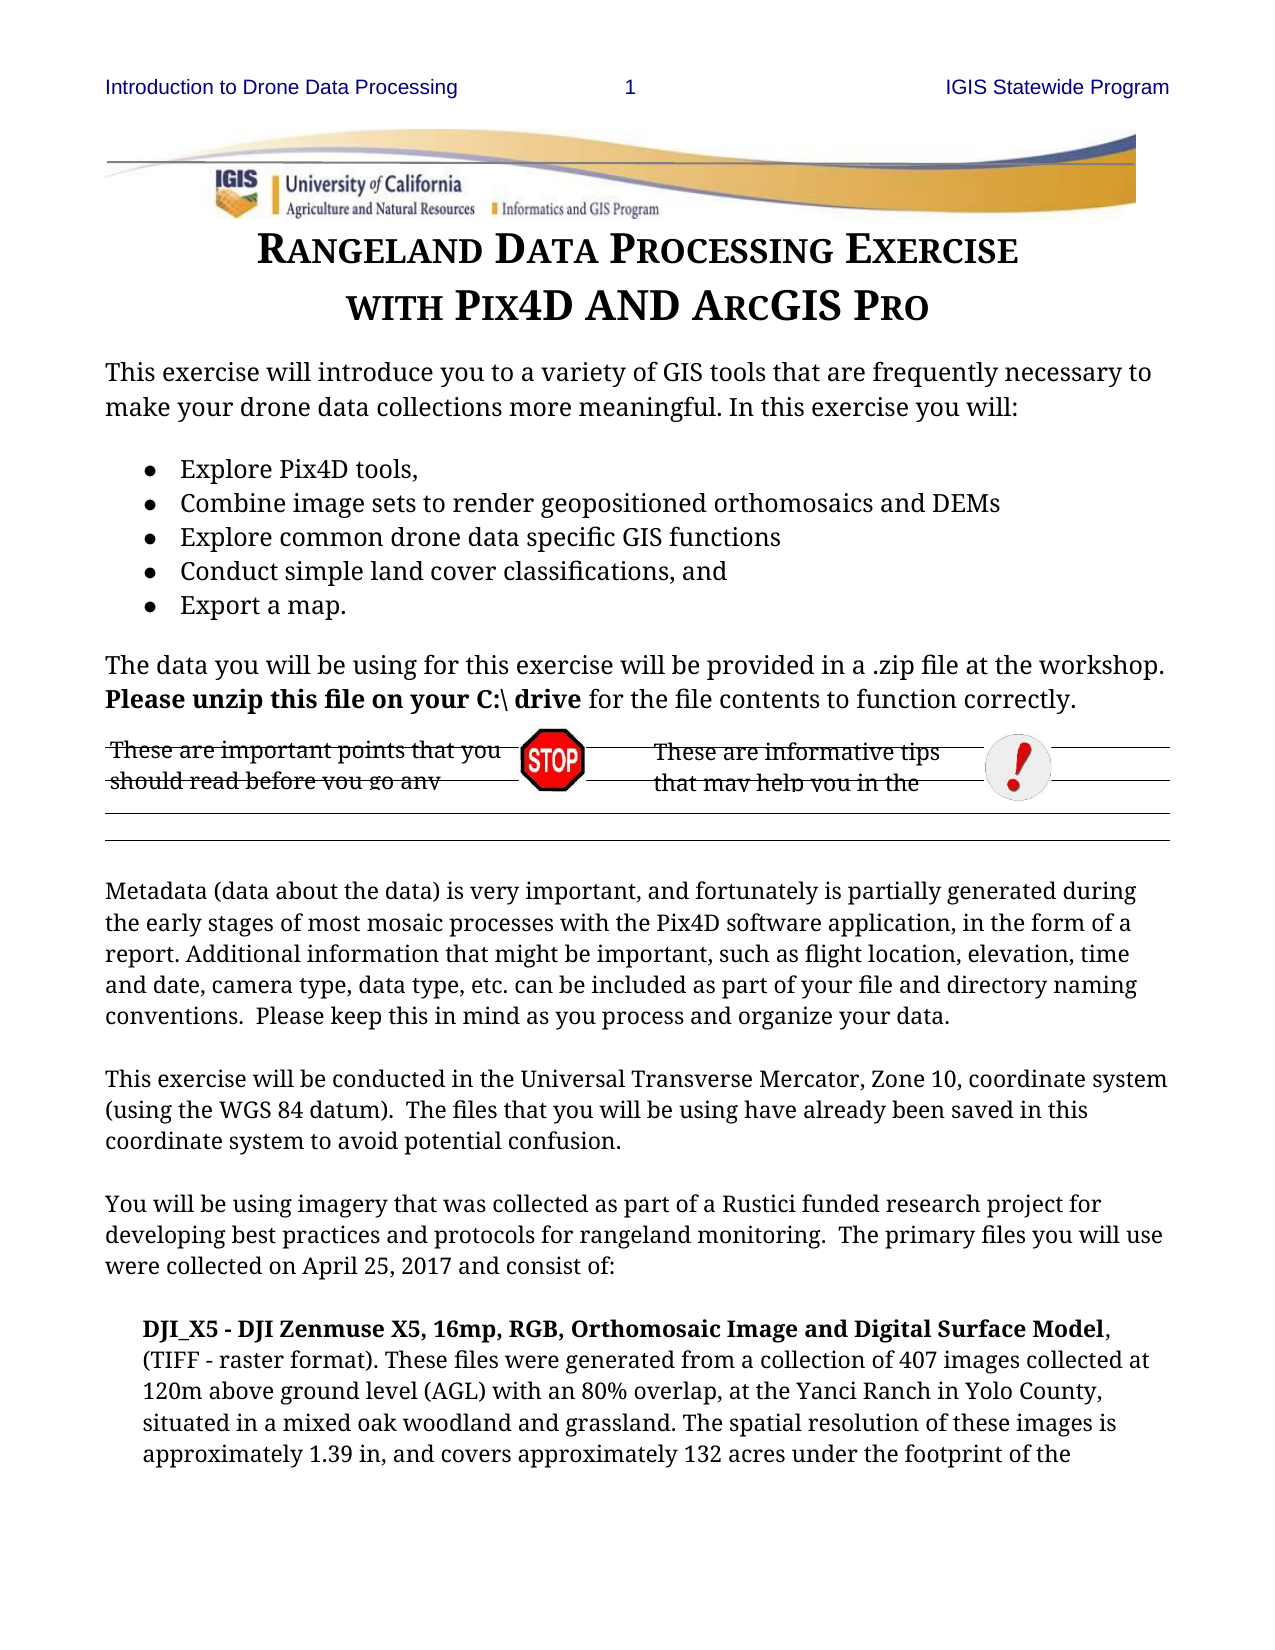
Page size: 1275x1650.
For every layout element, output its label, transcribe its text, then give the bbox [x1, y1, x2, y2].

text This exercise will introduce you to a variety of GIS tools that are frequently necessary to make your drone data collections more meaningful. In this exercise you will: [105, 355, 1170, 452]
picture [984, 733, 1052, 801]
list Explore Pix4D tools, [142, 452, 1170, 486]
text Rangeland Data Processing Exercise [105, 207, 1170, 276]
list Conduct simple land cover classifications, and [142, 554, 1170, 588]
picture [518, 726, 587, 793]
list Export a map. [142, 588, 1170, 622]
list Explore common drone data specific GIS functions [142, 520, 1170, 554]
text Metadata (data about the data) is very important, and fortunately is partially generated during the early stages of most mosaic processes with the Pix4D software application, in the form of a report. Additional information that might be important, such as flight location, elevation, time and date, camera type, data type, etc. can be included as part of your file and directory naming conventions. Please keep this in mind as you process and organize your data. [105, 875, 1170, 1031]
list Combine image sets to render geopositioned orthomosaics and DEMs [142, 486, 1170, 520]
text with Pix4D AND ArcGIS Pro [105, 276, 1170, 332]
text The data you will be using for this exercise will be provided in a .zip file at the workshop. Please unzip this file on your C:\ drive for the file contents to function correctly. [105, 647, 1170, 716]
picture [104, 129, 1136, 219]
text You will be using imagery that was collected as part of a Rustici funded research project for developing best practices and protocols for rangeland monitoring. The primary files you will use were collected on April 25, 2017 and consist of: [105, 1188, 1170, 1281]
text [142, 1313, 1170, 1469]
text This exercise will be conducted in the Universal Transverse Mercator, Zone 10, coordinate system (using the WGS 84 datum). The files that you will be using have already been saved in this coordinate system to avoid potential confusion. [105, 1063, 1170, 1156]
